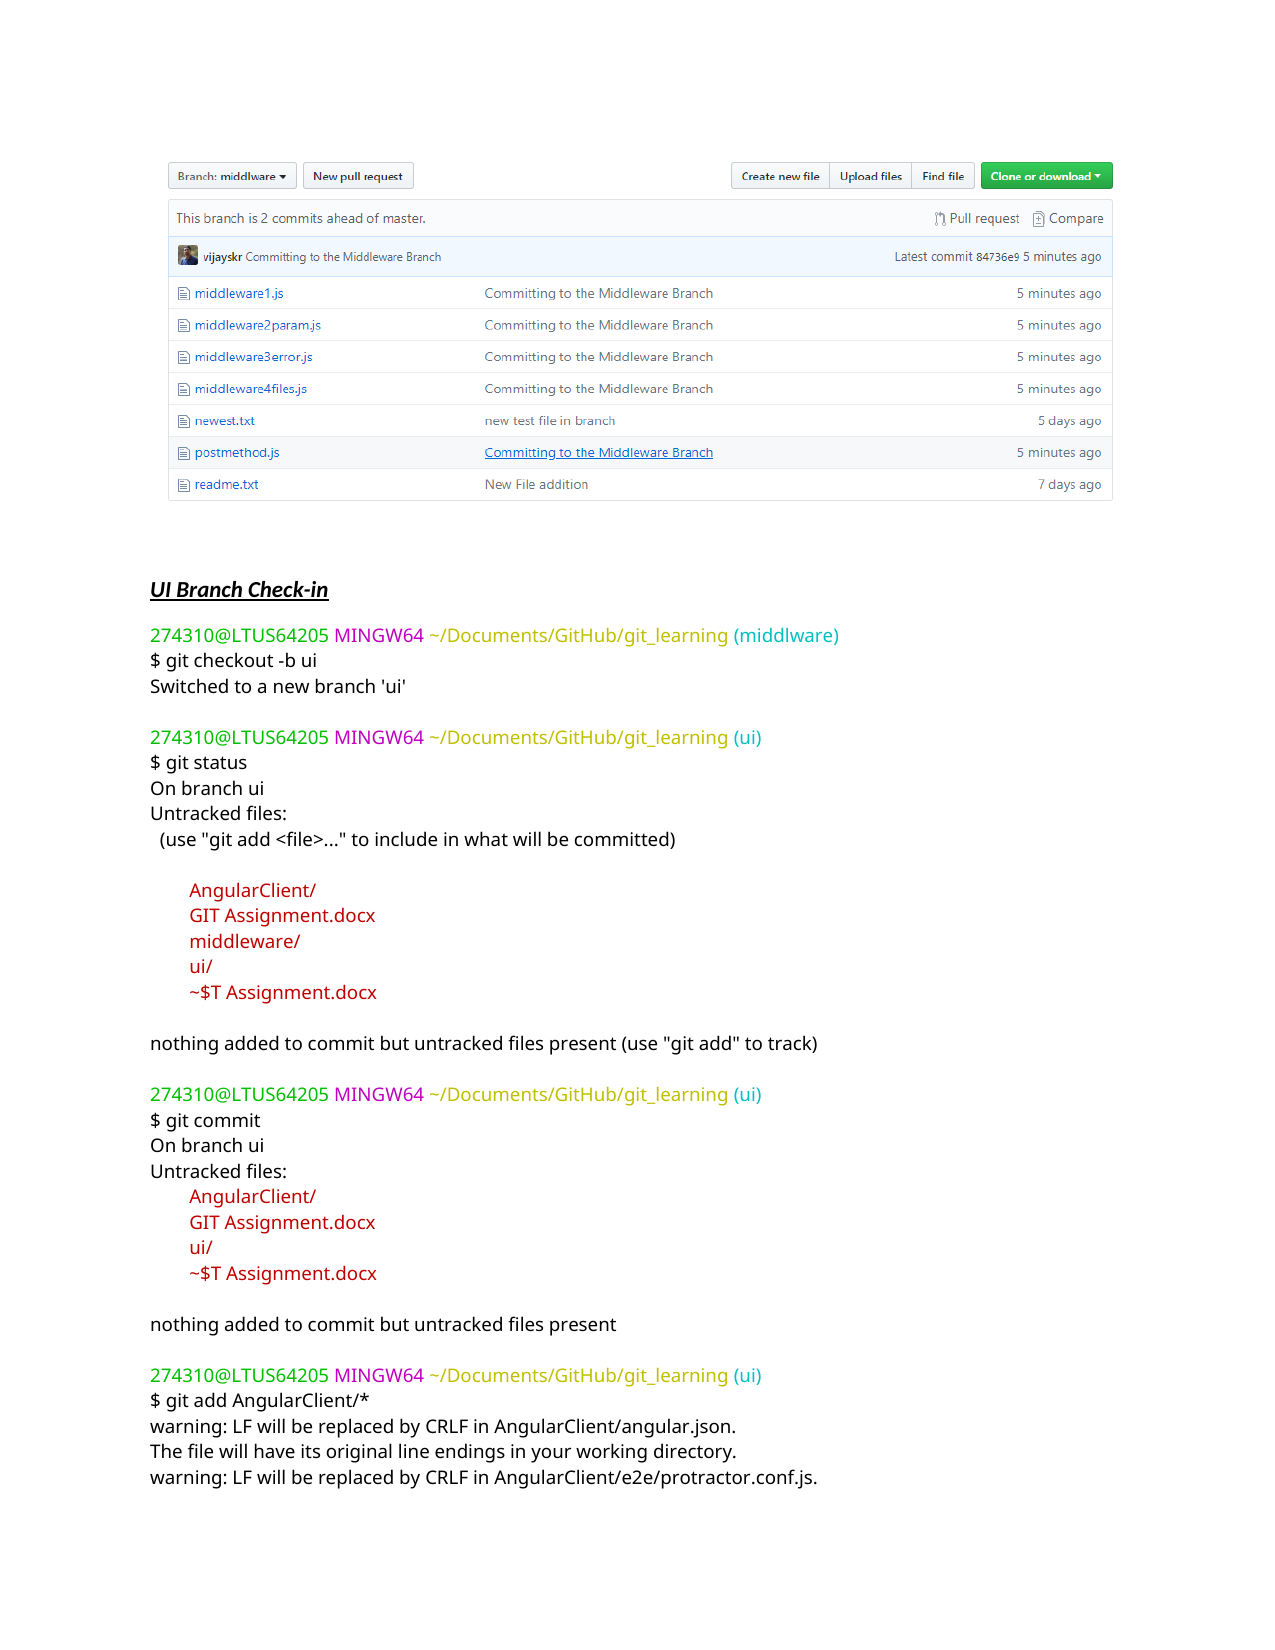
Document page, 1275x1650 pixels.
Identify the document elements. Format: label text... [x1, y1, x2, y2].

picture [150, 150, 1125, 510]
text GIT Assignment.docx [150, 903, 1125, 928]
text 274310@LTUS64205 MINGW64 ~/Documents/GitHub/git_learning (middlware) [150, 622, 1125, 647]
text AngularClient/ [150, 1183, 1125, 1209]
text nothing added to commit but untracked files present (use "git add" to track) [150, 1030, 1125, 1056]
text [150, 1439, 1125, 1464]
text ~$T Assignment.docx [150, 979, 1125, 1005]
text 274310@LTUS64205 MINGW64 ~/Documents/GitHub/git_learning (ui) [150, 1081, 1125, 1107]
text 274310@LTUS64205 MINGW64 ~/Documents/GitHub/git_learning (ui) [150, 1362, 1125, 1388]
text GIT Assignment.docx [150, 1209, 1125, 1234]
text ~$T Assignment.docx [150, 1260, 1125, 1286]
text ui/ [150, 954, 1125, 979]
text $ git checkout -b ui [150, 647, 1125, 673]
text nothing added to commit but untracked files present [150, 1311, 1125, 1337]
text warning: LF will be replaced by CRLF in AngularClient/e2e/protractor.conf.js. [150, 1464, 1125, 1490]
text On branch ui [150, 775, 1125, 801]
text middleware/ [150, 928, 1125, 954]
text 274310@LTUS64205 MINGW64 ~/Documents/GitHub/git_learning (ui) [150, 724, 1125, 749]
text AngularClient/ [150, 877, 1125, 903]
text $ git add AngularClient/* [150, 1388, 1125, 1413]
text ui/ [150, 1234, 1125, 1260]
text $ git commit [150, 1107, 1125, 1132]
text Untracked files: [150, 801, 1125, 826]
text Untracked files: [150, 1158, 1125, 1183]
text UI Branch Check-in [150, 575, 1125, 603]
text warning: LF will be replaced by CRLF in AngularClient/angular.json. [150, 1413, 1125, 1439]
text Switched to a new branch 'ui' [150, 673, 1125, 698]
text $ git status [150, 749, 1125, 775]
text On branch ui [150, 1132, 1125, 1158]
text (use "git add <file>..." to include in what will be committed) [150, 826, 1125, 852]
